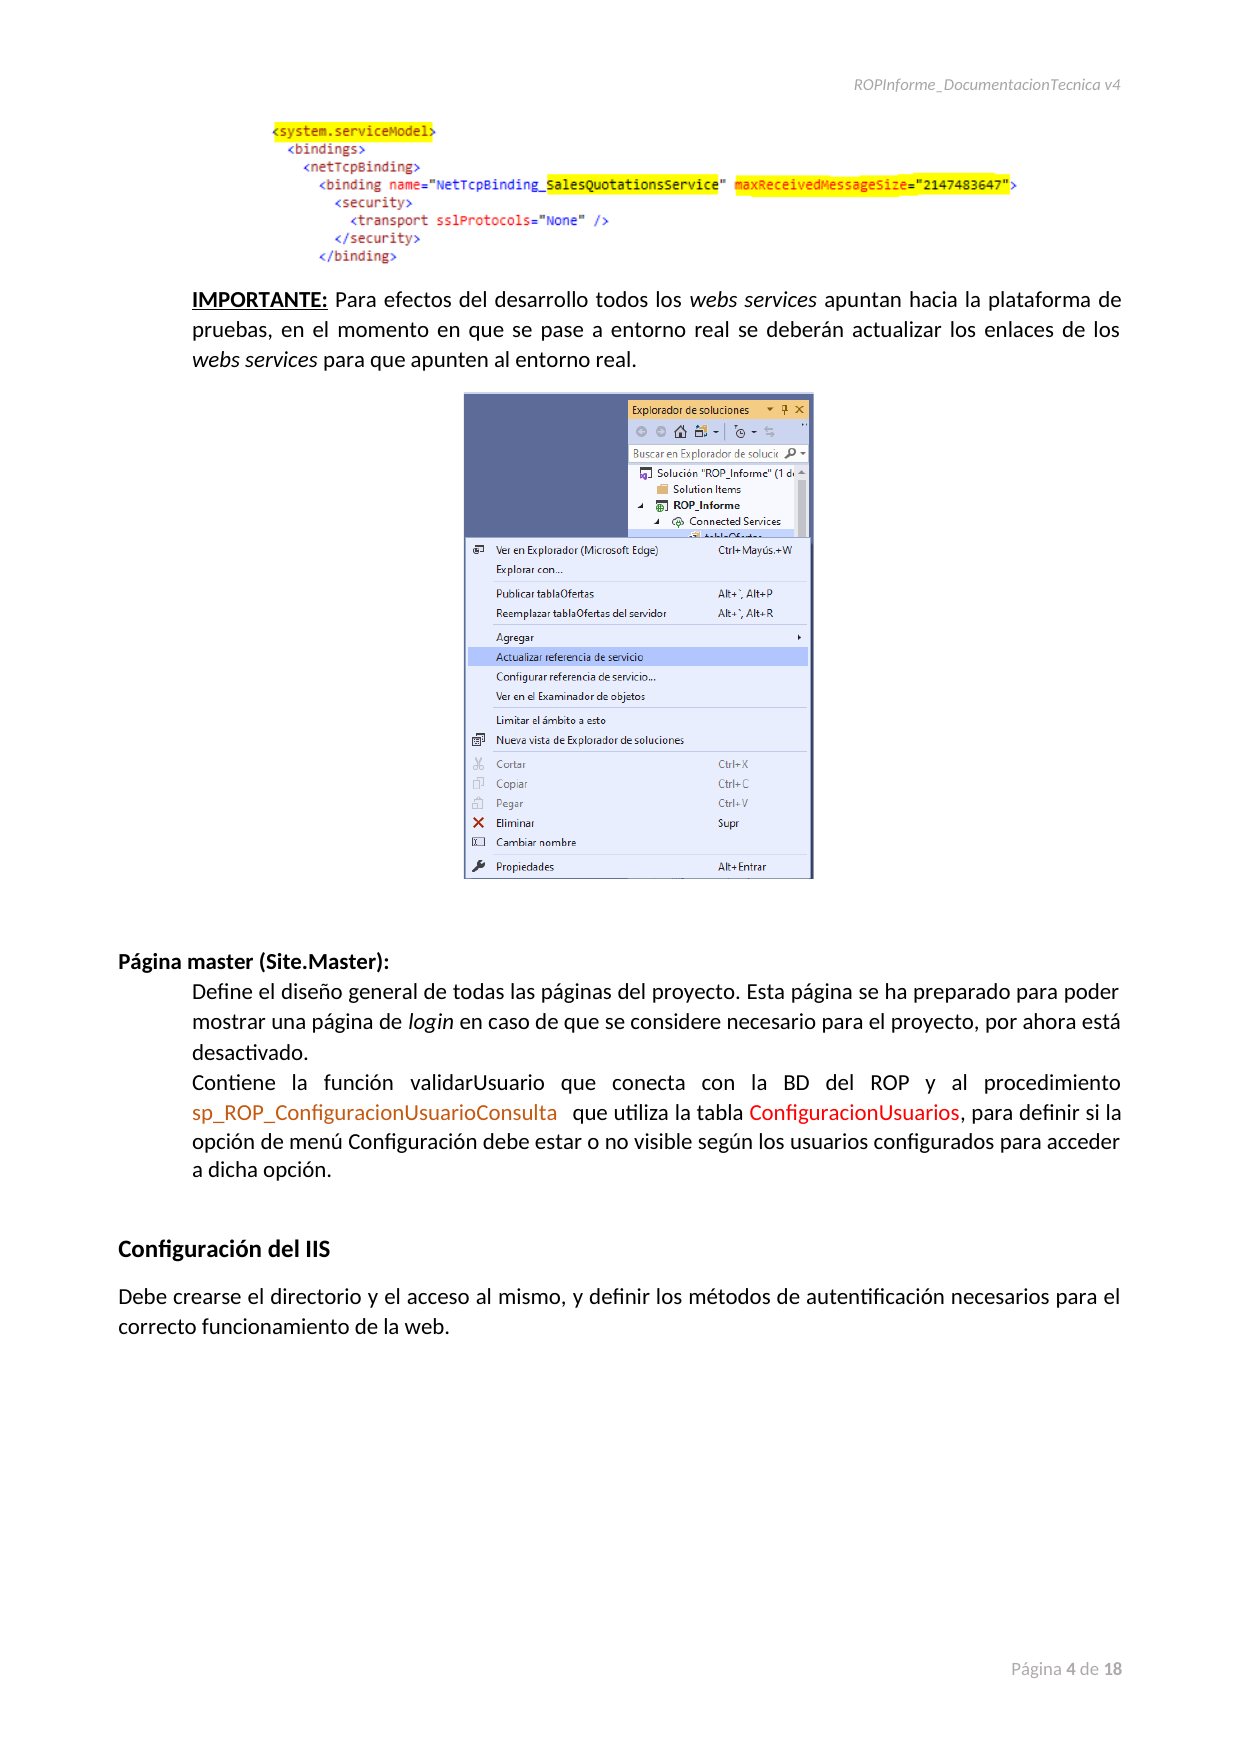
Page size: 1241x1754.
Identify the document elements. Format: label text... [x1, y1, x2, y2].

text Página master (Site.Master): [118, 947, 1122, 975]
text Debe crearse el directorio y el acceso al mismo, y definir los métodos de autentificación necesarios para el correcto funcionamiento de la web. [118, 1282, 1122, 1341]
text Contiene la función validarUsuario que conecta con la BD del ROP y al procedimiento sp_ROP_ConfiguracionUsuarioConsulta que utiliza la tabla ConfiguracionUsuarios, para definir si la opción de menú Configuración debe estar o no visible según los usuarios configurados para acceder a dicha opción. [192, 1068, 1122, 1183]
text IMPORTANTE: Para efectos del desarrollo todos los webs services apuntan hacia la plataforma de pruebas, en el momento en que se pase a entorno real se deberán actualizar los enlaces de los webs services para que apunten al entorno real. [192, 285, 1122, 373]
text Configuración del IIS [118, 1233, 1122, 1263]
text Define el diseño general de todas las páginas del proyecto. Esta página se ha preparado para poder mostrar una página de login en caso de que se considere necesario para el proyecto, por ahora está desactivado. [192, 977, 1122, 1066]
picture [463, 392, 814, 879]
picture [258, 122, 1056, 266]
